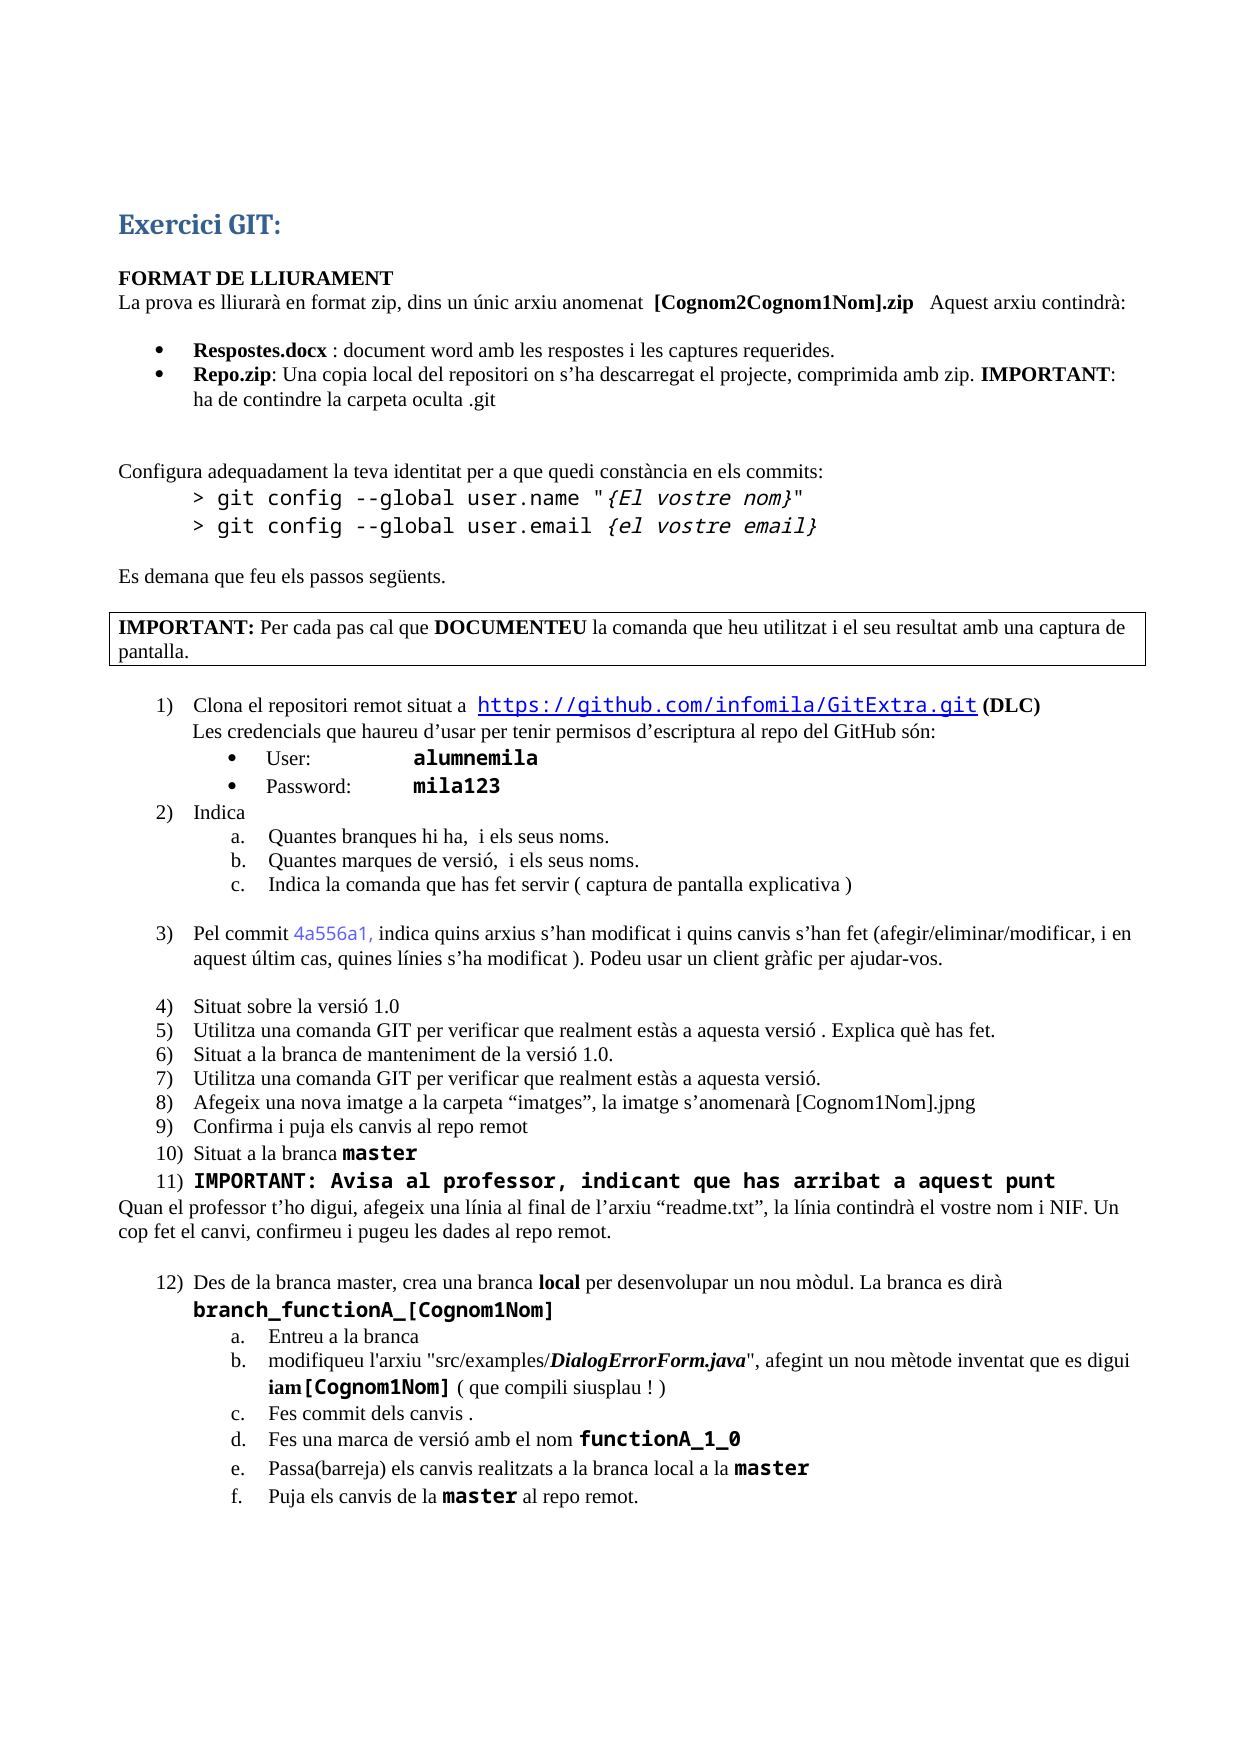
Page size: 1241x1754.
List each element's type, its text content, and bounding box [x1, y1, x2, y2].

text > git config --global user.email {el vostre email} [192, 511, 1137, 539]
text Configura adequadament la teva identitat per a que quedi constància en els commits: [118, 459, 1137, 483]
list Situat a la branca master [156, 1138, 1137, 1166]
list Confirma i puja els canvis al repo remot [156, 1114, 1137, 1138]
list Fes una marca de versió amb el nom functionA_1_0 [231, 1424, 1137, 1453]
list Password: mila123 [228, 771, 1137, 799]
list Repo.zip: Una copia local del repositori on s’ha descarregat el projecte, comprimida amb zip. IMPORTANT: ha de contindre la carpeta oculta .git [156, 362, 1137, 411]
list Quantes branques hi ha, i els seus noms. [231, 824, 1137, 848]
list Afegeix una nova imatge a la carpeta “imatges”, la imatge s’anomenarà [Cognom1Nom].jpng [156, 1090, 1137, 1114]
list Indica [156, 799, 1137, 824]
list Indica la comanda que has fet servir ( captura de pantalla explicativa ) [231, 872, 1137, 896]
text > git config --global user.name "{El vostre nom}" [192, 483, 1137, 511]
list Fes commit dels canvis . [231, 1400, 1137, 1424]
list Quantes marques de versió, i els seus noms. [231, 848, 1137, 872]
list modifiqueu l'arxiu "src/examples/DialogErrorForm.java", afegint un nou mètode inventat que es digui iam[Cognom1Nom] ( que compili siusplau ! ) [231, 1348, 1137, 1400]
subtitle Exercici GIT: [118, 208, 1137, 242]
list Respostes.docx : document word amb les respostes i les captures requerides. [156, 338, 1137, 362]
text Es demana que feu els passos següents. [118, 564, 1137, 588]
list Situat sobre la versió 1.0 [156, 993, 1137, 1018]
text FORMAT DE LLIURAMENT [118, 266, 1137, 290]
list Puja els canvis de la master al repo remot. [231, 1481, 1137, 1510]
text Les credencials que haureu d’usar per tenir permisos d’escriptura al repo del GitHub són: [192, 719, 1137, 743]
list Utilitza una comanda GIT per verificar que realment estàs a aquesta versió . Explica què has fet. [156, 1018, 1137, 1042]
list Entreu a la branca [231, 1324, 1137, 1348]
list Situat a la branca de manteniment de la versió 1.0. [156, 1042, 1137, 1066]
text Quan el professor t’ho digui, afegeix una línia al final de l’arxiu “readme.txt”, la línia contindrà el vostre nom i NIF. Un cop fet el canvi, confirmeu i pugeu les dades al repo remot. [118, 1195, 1137, 1243]
text IMPORTANT: Per cada pas cal que DOCUMENTEU la comanda que heu utilitzat i el seu resultat amb una captura de pantalla. [110, 613, 1145, 665]
list Pel commit 4a556a1, indica quins arxius s’han modificat i quins canvis s’han fet (afegir/eliminar/modificar, i en aquest últim cas, quines línies s’ha modificat ). Podeu usar un client gràfic per ajudar-vos. [156, 920, 1137, 969]
list User: alumnemila [228, 743, 1137, 771]
text La prova es lliurarà en format zip, dins un únic arxiu anomenat [Cognom2Cognom1Nom].zip Aquest arxiu contindrà: [118, 290, 1137, 314]
list Des de la branca master, crea una branca local per desenvolupar un nou mòdul. La branca es dirà branch_functionA_[Cognom1Nom] [156, 1267, 1137, 1324]
list Utilitza una comanda GIT per verificar que realment estàs a aquesta versió. [156, 1066, 1137, 1090]
list Passa(barreja) els canvis realitzats a la branca local a la master [231, 1453, 1137, 1481]
list IMPORTANT: Avisa al professor, indicant que has arribat a aquest punt [156, 1166, 1137, 1195]
list Clona el repositori remot situat a https://github.com/infomila/GitExtra.git (DLC) [156, 690, 1137, 719]
